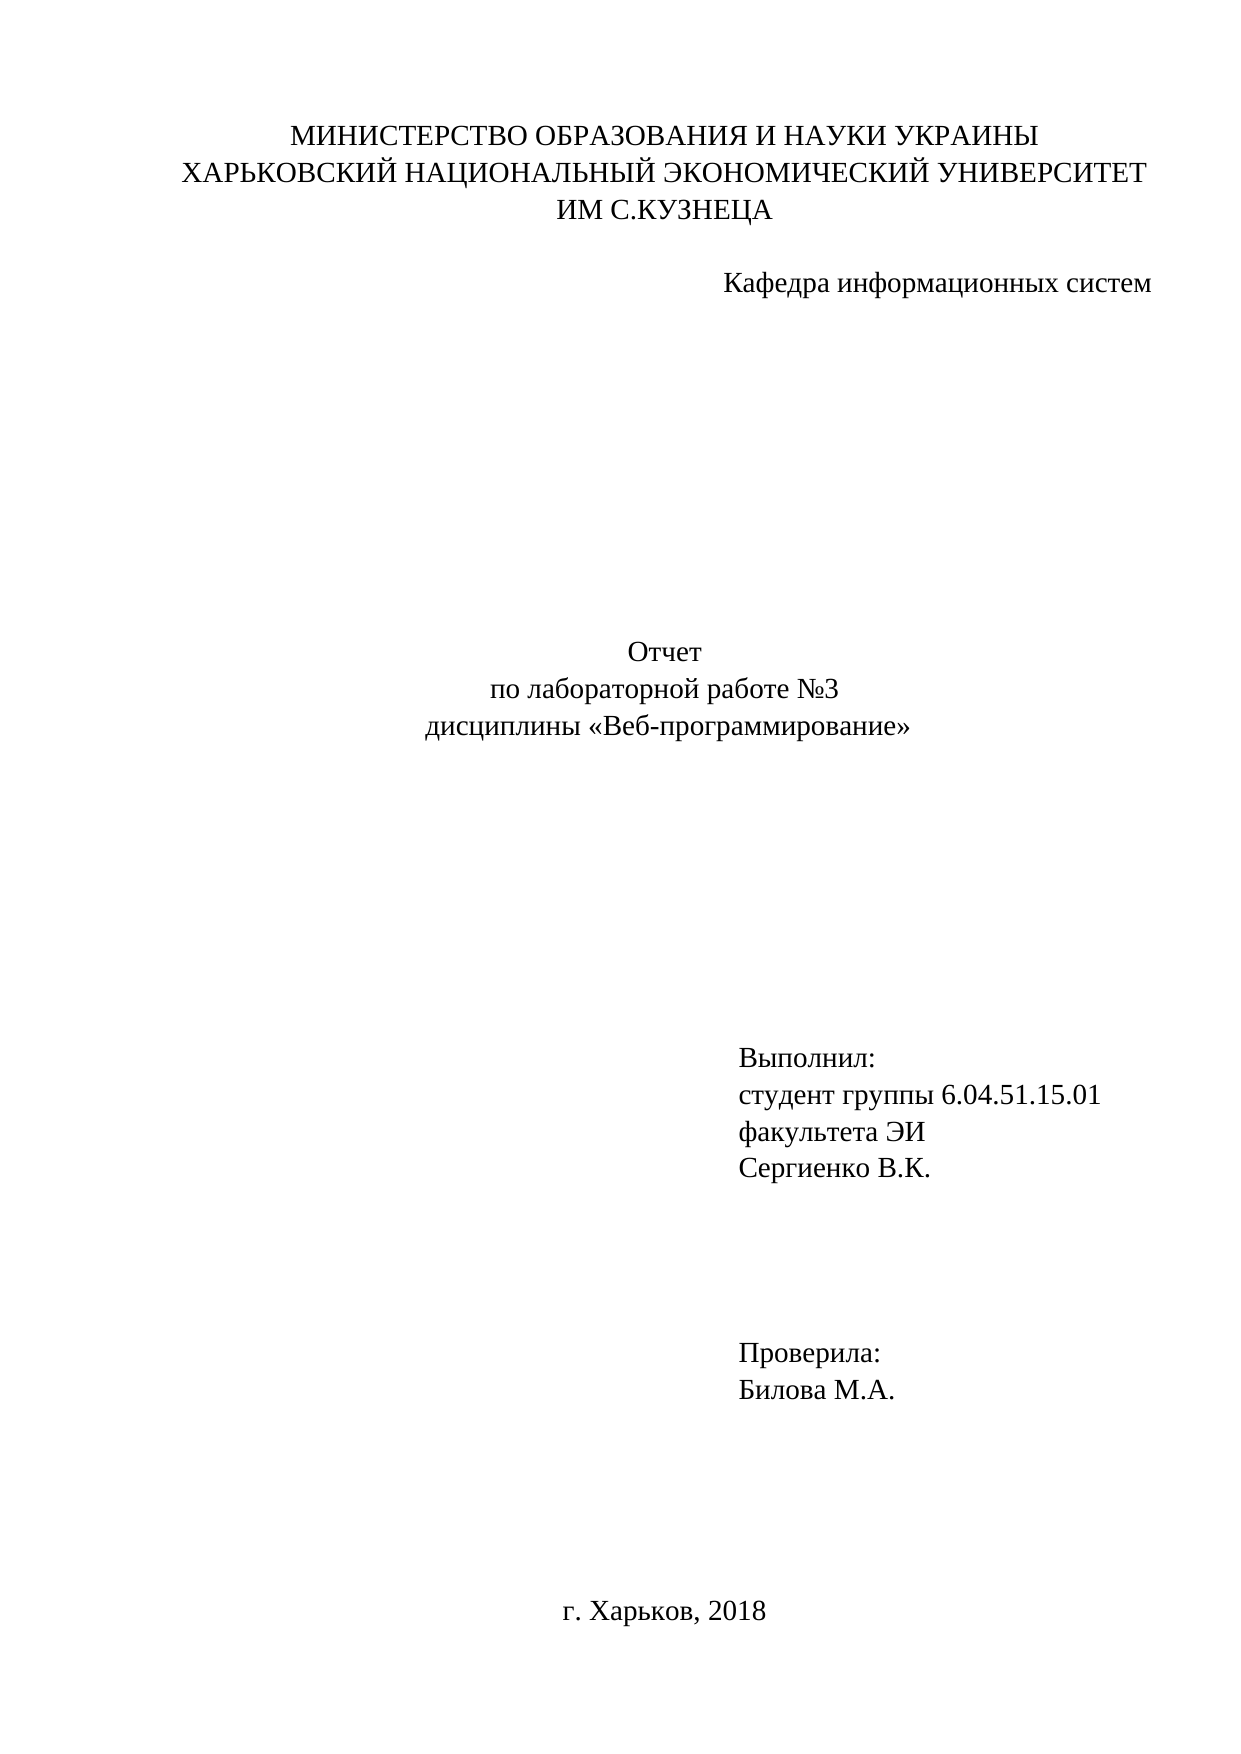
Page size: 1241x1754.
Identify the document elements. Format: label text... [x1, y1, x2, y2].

text Отчет [177, 634, 1152, 668]
text Выполнил: [738, 1040, 1152, 1073]
text Проверила: [738, 1335, 1152, 1368]
text Сергиенко В.К. [664, 1151, 1152, 1184]
text студент группы 6.04.51.15.01 [738, 1077, 1152, 1110]
text МИНИСТЕРСТВО ОБРАЗОВАНИЯ И НАУКИ УКРАИНЫ [177, 118, 1152, 152]
text по лабораторной работе №3 [177, 671, 1152, 705]
text факультета ЭИ [738, 1114, 1152, 1147]
text г. Харьков, 2018 [177, 1593, 1152, 1627]
text Кафедра информационных систем [177, 266, 1152, 299]
text Билова М.А. [693, 1372, 1152, 1405]
text ИМ С.КУЗНЕЦА [177, 192, 1152, 225]
text ХАРЬКОВСКИЙ НАЦИОНАЛЬНЫЙ ЭКОНОМИЧЕСКИЙ УНИВЕРСИТЕТ [177, 155, 1152, 188]
text дисциплины «Веб-программирование» [177, 708, 1152, 742]
